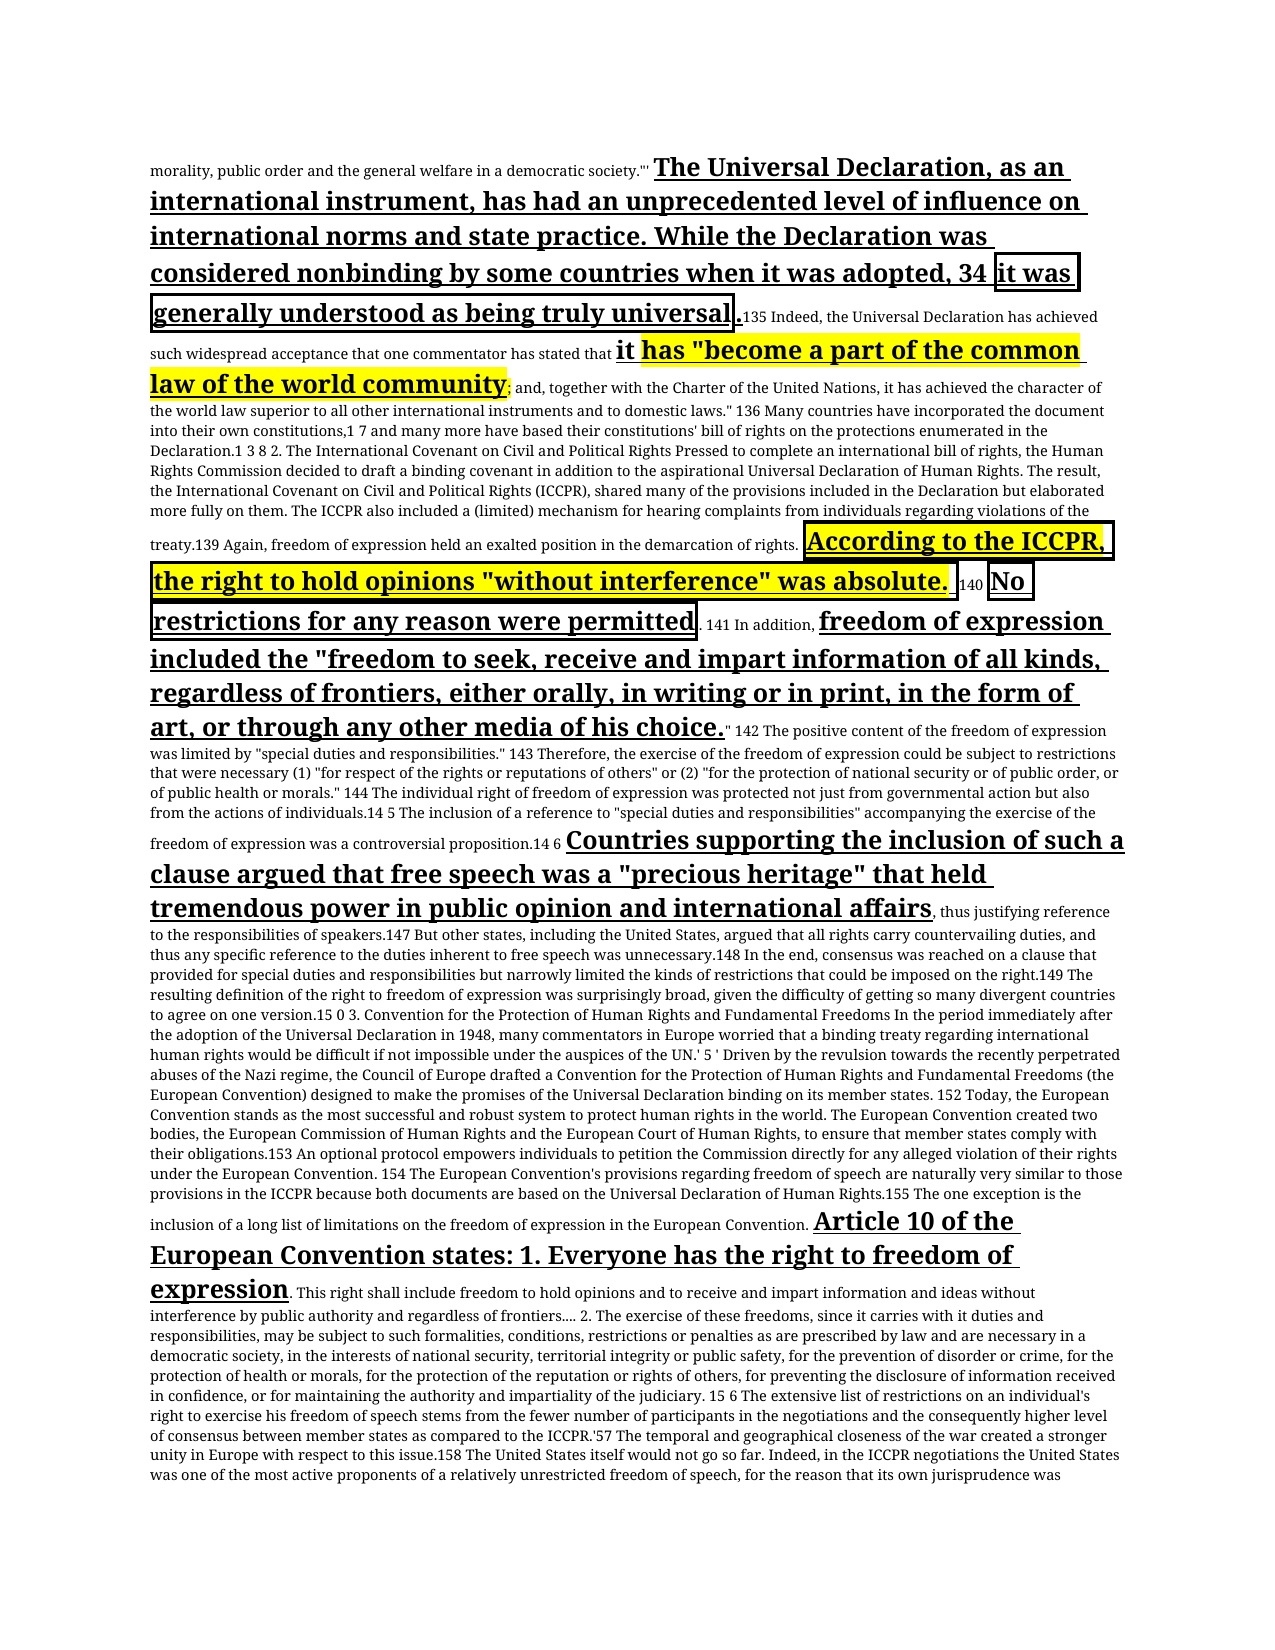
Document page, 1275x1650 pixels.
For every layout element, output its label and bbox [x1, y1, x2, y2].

text [150, 150, 1125, 1485]
